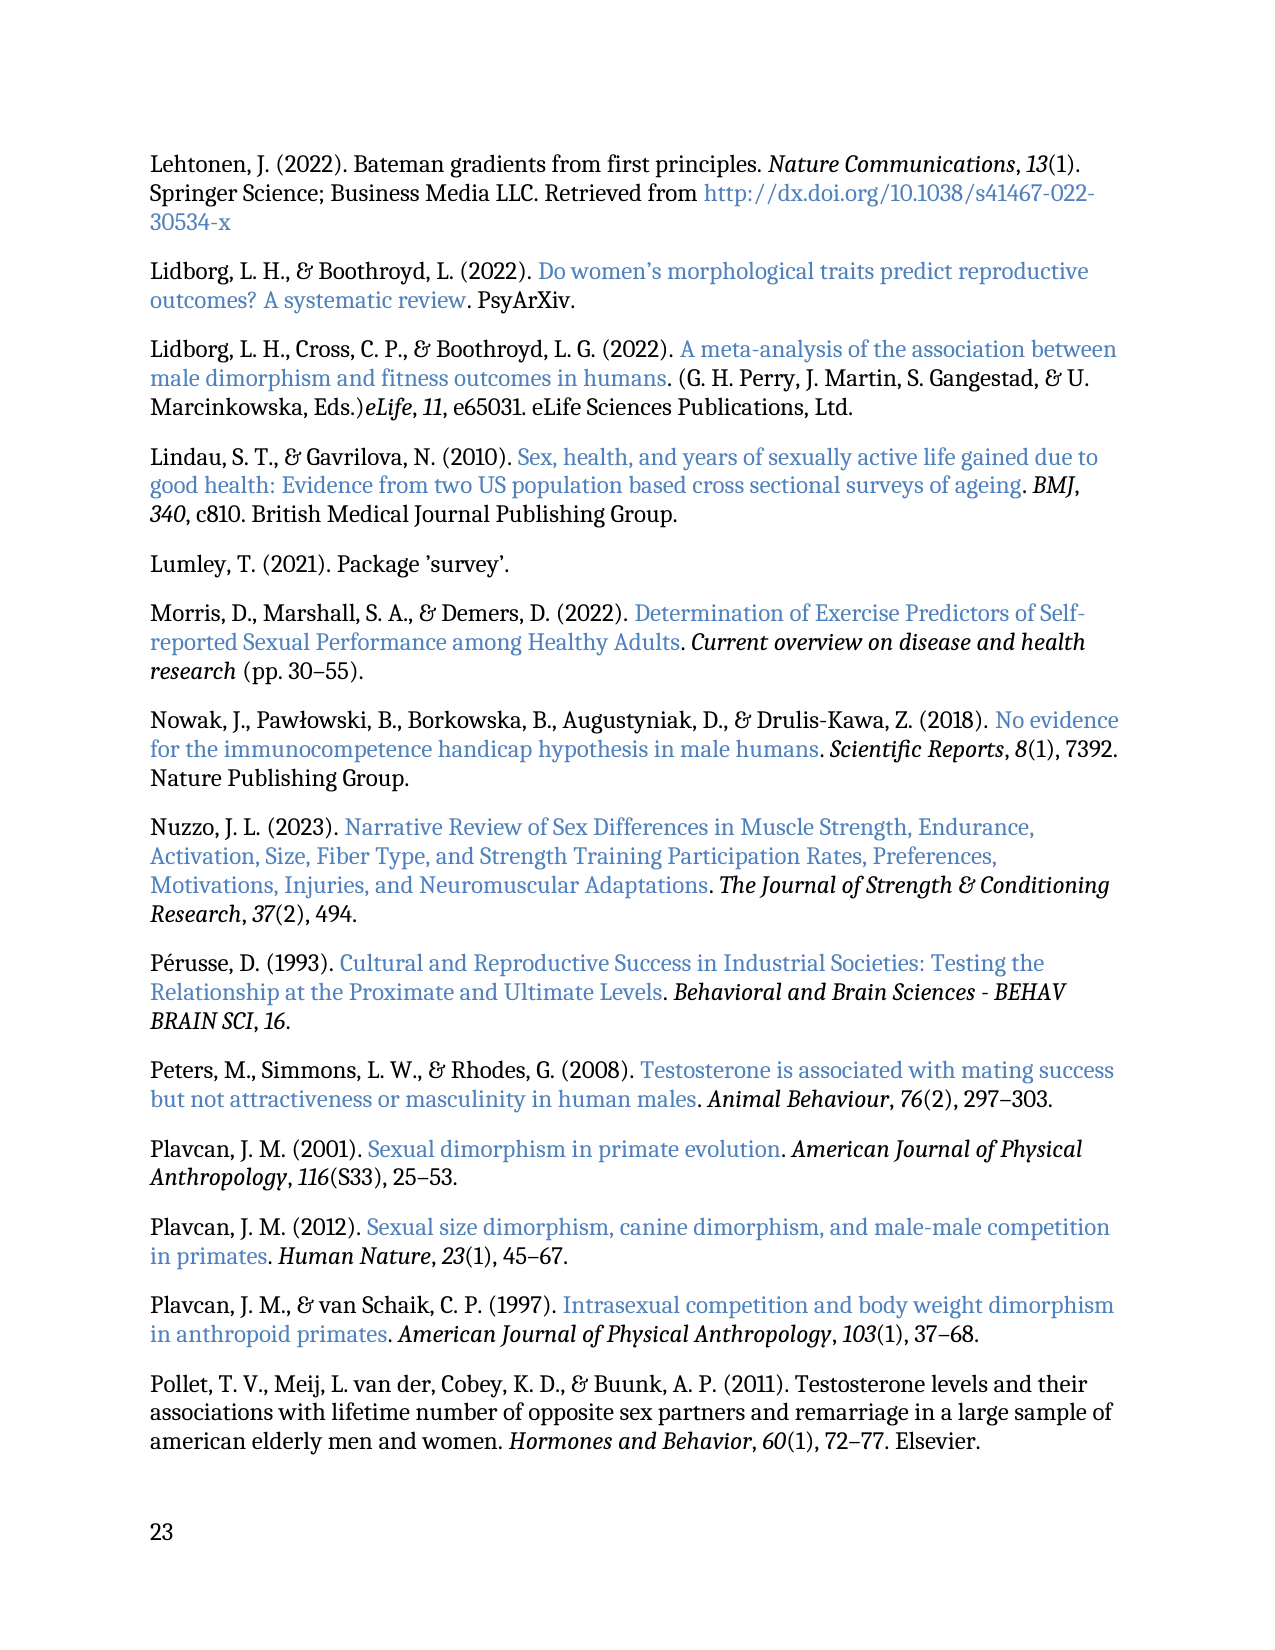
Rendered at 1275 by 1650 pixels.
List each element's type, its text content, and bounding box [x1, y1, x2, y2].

text Pollet, T. V., Meij, L. van der, Cobey, K. D., & Buunk, A. P. (2011). Testosterone levels and their associations with lifetime number of opposite sex partners and remarriage in a large sample of american elderly men and women. Hormones and Behavior, 60(1), 72–77. Elsevier. [150, 1369, 1125, 1456]
text Peters, M., Simmons, L. W., & Rhodes, G. (2008). Testosterone is associated with mating success but not attractiveness or masculinity in human males. Animal Behaviour, 76(2), 297–303. [150, 1056, 1125, 1114]
text Lidborg, L. H., Cross, C. P., & Boothroyd, L. G. (2022). A meta-analysis of the association between male dimorphism and fitness outcomes in humans. (G. H. Perry, J. Martin, S. Gangestad, & U. Marcinkowska, Eds.)eLife, 11, e65031. eLife Sciences Publications, Ltd. [150, 335, 1125, 422]
text Lehtonen, J. (2022). Bateman gradients from first principles. Nature Communications, 13(1). Springer Science; Business Media LLC. Retrieved from http://dx.doi.org/10.1038/s41467-022-30534-x [150, 150, 1125, 236]
text Nowak, J., Pawłowski, B., Borkowska, B., Augustyniak, D., & Drulis-Kawa, Z. (2018). No evidence for the immunocompetence handicap hypothesis in male humans. Scientific Reports, 8(1), 7392. Nature Publishing Group. [150, 706, 1125, 792]
text Plavcan, J. M. (2012). Sexual size dimorphism, canine dimorphism, and male-male competition in primates. Human Nature, 23(1), 45–67. [150, 1213, 1125, 1270]
text Pérusse, D. (1993). Cultural and Reproductive Success in Industrial Societies: Testing the Relationship at the Proximate and Ultimate Levels. Behavioral and Brain Sciences - BEHAV BRAIN SCI, 16. [150, 949, 1125, 1035]
text Lumley, T. (2021). Package ’survey’. [150, 549, 1125, 578]
text Lidborg, L. H., & Boothroyd, L. (2022). Do women’s morphological traits predict reproductive outcomes? A systematic review. PsyArXiv. [150, 257, 1125, 314]
text Plavcan, J. M., & van Schaik, C. P. (1997). Intrasexual competition and body weight dimorphism in anthropoid primates. American Journal of Physical Anthropology, 103(1), 37–68. [150, 1291, 1125, 1349]
text Nuzzo, J. L. (2023). Narrative Review of Sex Differences in Muscle Strength, Endurance, Activation, Size, Fiber Type, and Strength Training Participation Rates, Preferences, Motivations, Injuries, and Neuromuscular Adaptations. The Journal of Strength & Conditioning Research, 37(2), 494. [150, 813, 1125, 928]
text Morris, D., Marshall, S. A., & Demers, D. (2022). Determination of Exercise Predictors of Self-reported Sexual Performance among Healthy Adults. Current overview on disease and health research (pp. 30–55). [150, 599, 1125, 685]
text Plavcan, J. M. (2001). Sexual dimorphism in primate evolution. American Journal of Physical Anthropology, 116(S33), 25–53. [150, 1134, 1125, 1192]
text Lindau, S. T., & Gavrilova, N. (2010). Sex, health, and years of sexually active life gained due to good health: Evidence from two US population based cross sectional surveys of ageing. BMJ, 340, c810. British Medical Journal Publishing Group. [150, 442, 1125, 529]
